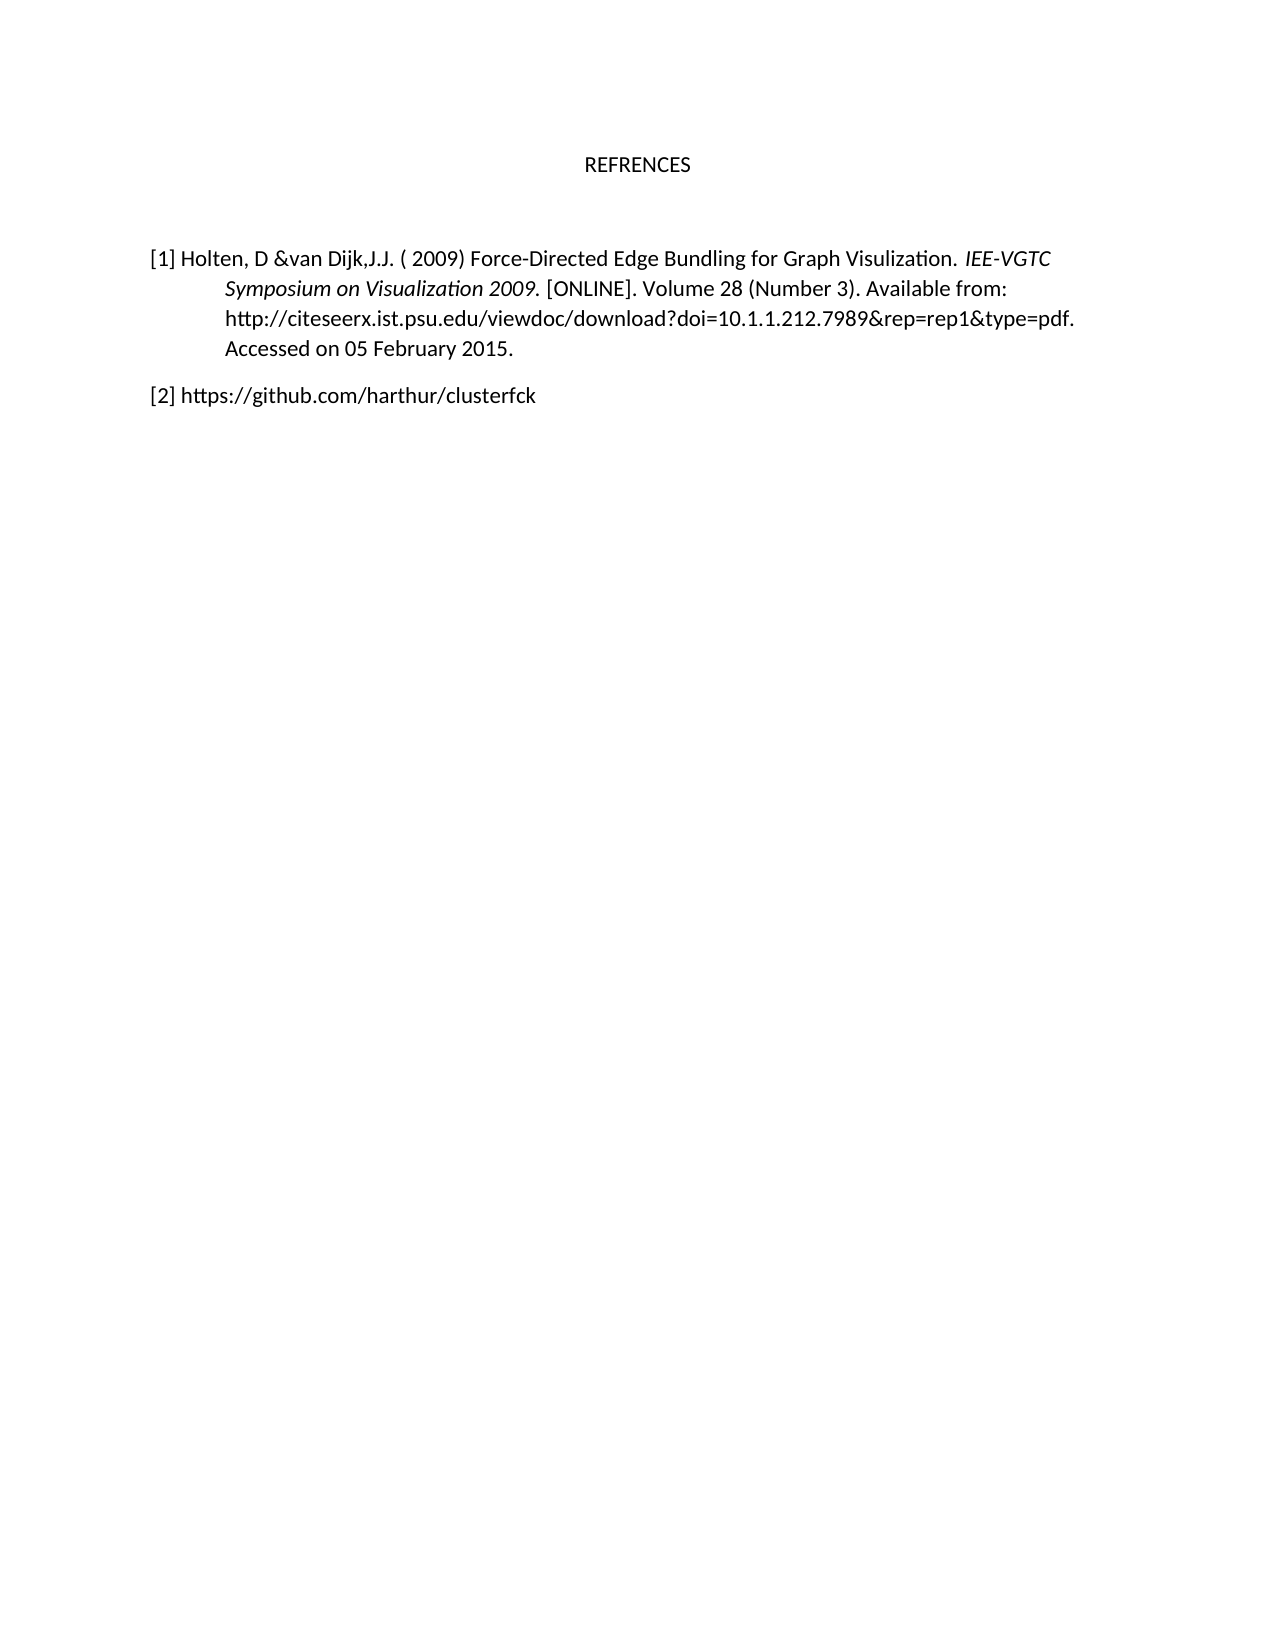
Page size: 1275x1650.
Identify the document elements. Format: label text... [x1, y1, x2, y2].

text [1] Holten, D &van Dijk,J.J. ( 2009) Force-Directed Edge Bundling for Graph Visulization. IEE-VGTC Symposium on Visualization 2009. [ONLINE]. Volume 28 (Number 3). Available from: http://citeseerx.ist.psu.edu/viewdoc/download?doi=10.1.1.212.7989&rep=rep1&type=pdf. Accessed on 05 February 2015. [150, 244, 1125, 362]
text REFRENCES [150, 150, 1125, 178]
text [2] https://github.com/harthur/clusterfck [150, 381, 1125, 409]
